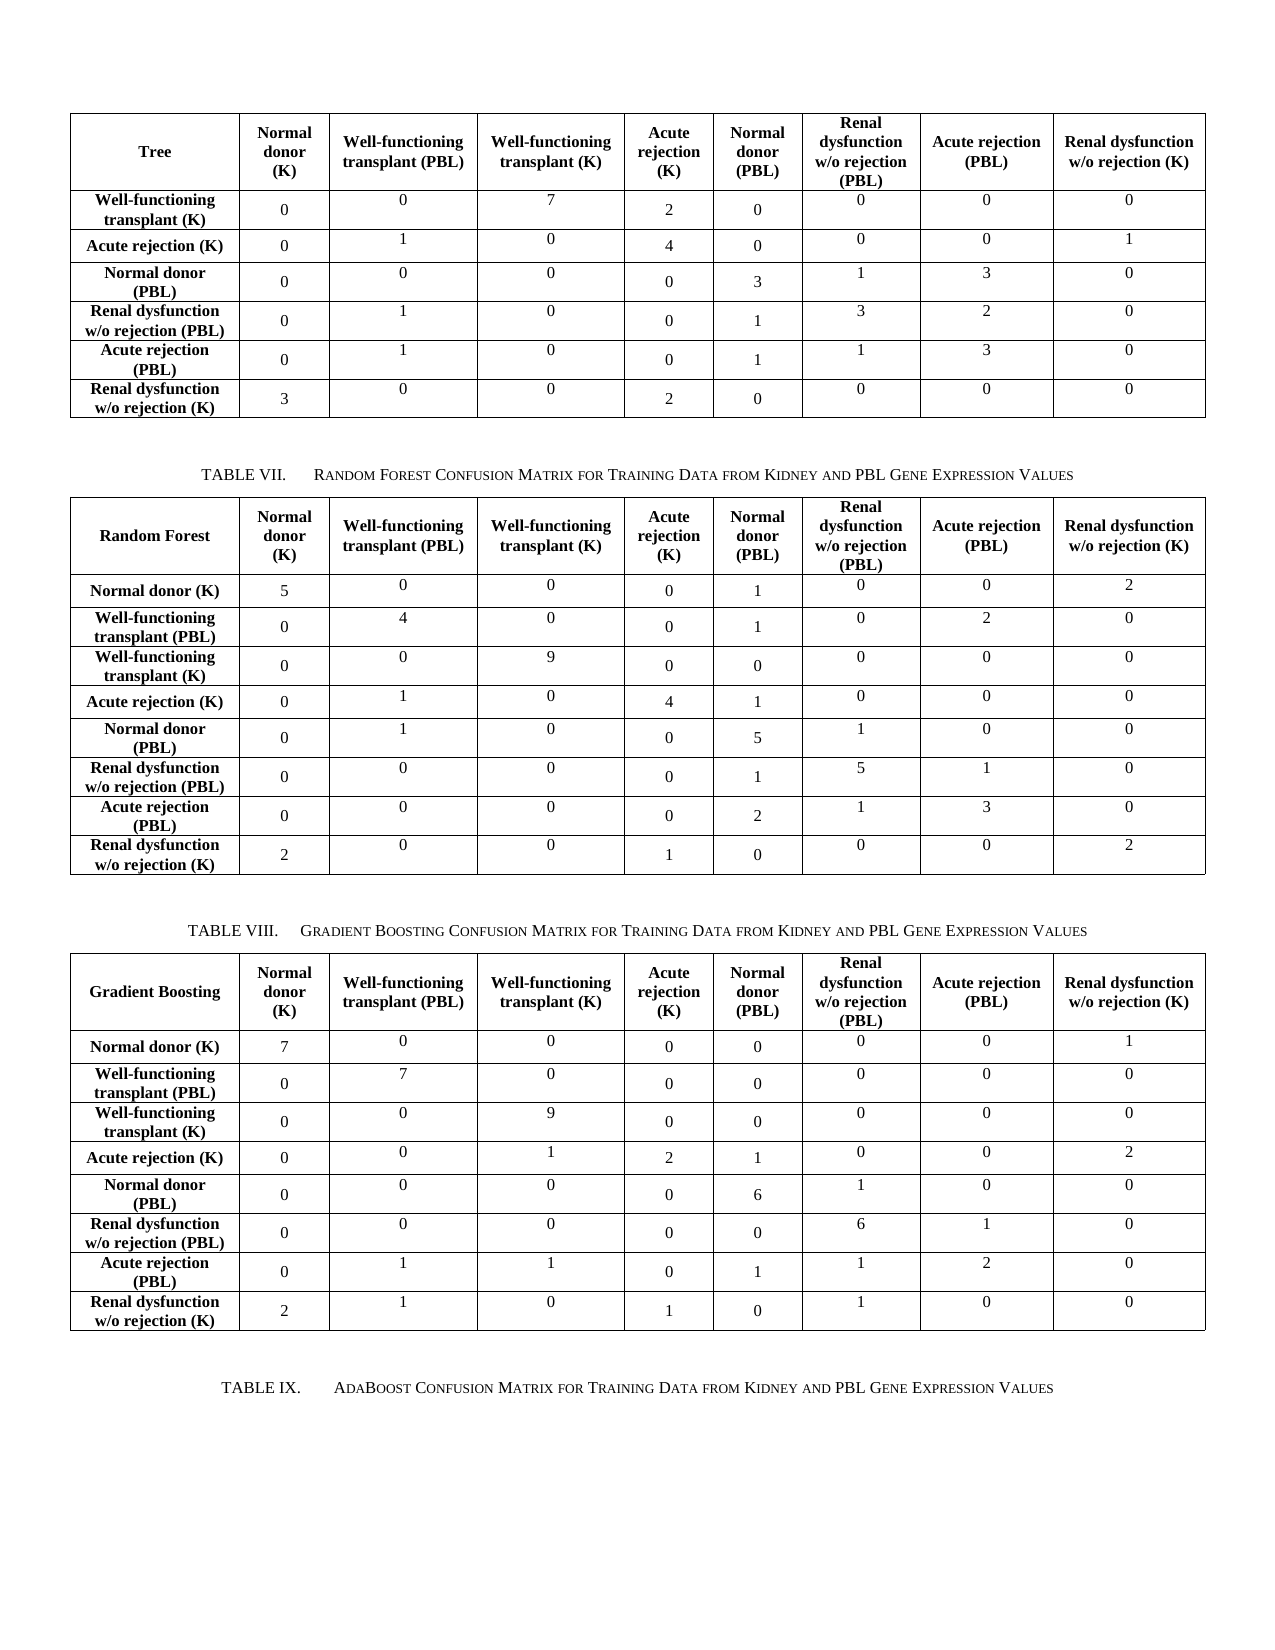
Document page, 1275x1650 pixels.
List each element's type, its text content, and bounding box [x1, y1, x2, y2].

table_cell 6 [803, 1214, 920, 1252]
table_cell 0 [625, 302, 713, 339]
table_cell 0 [330, 263, 477, 301]
table_cell 0 [803, 608, 920, 646]
table_header Well-functioning transplant (PBL) [330, 114, 477, 190]
table_cell 0 [714, 647, 802, 685]
table_cell 1 [478, 1253, 624, 1291]
table_cell 0 [478, 1292, 624, 1330]
table_cell 1 [921, 1214, 1053, 1252]
table_cell 1 [714, 758, 802, 796]
table_cell 6 [714, 1175, 802, 1213]
table_cell 0 [478, 380, 624, 417]
table_cell Normal donor (PBL) [71, 1175, 239, 1213]
table_cell 0 [714, 230, 802, 262]
table_cell 0 [921, 686, 1053, 718]
table_cell Well-functioning transplant (K) [71, 647, 239, 685]
table_cell 9 [478, 647, 624, 685]
table_header Tree [71, 114, 239, 190]
table_cell 0 [803, 1064, 920, 1102]
table_cell 0 [478, 1175, 624, 1213]
table_cell 4 [330, 608, 477, 646]
table_cell Well-functioning transplant (K) [71, 191, 239, 228]
table_cell 0 [1054, 1214, 1205, 1252]
table_cell Acute rejection (PBL) [71, 1253, 239, 1291]
table_cell Acute rejection (K) [71, 1142, 239, 1174]
table_cell 0 [803, 1103, 920, 1141]
table_cell 5 [240, 575, 329, 607]
table_cell 1 [330, 341, 477, 378]
table_cell 0 [1054, 380, 1205, 417]
table_cell Well-functioning transplant (K) [71, 1103, 239, 1141]
table_cell Acute rejection (PBL) [71, 797, 239, 835]
table_header Normal donor (PBL) [714, 114, 802, 190]
table_cell 0 [803, 230, 920, 262]
table_cell 7 [240, 1031, 329, 1063]
table_cell 3 [714, 263, 802, 301]
text Gradient Boosting Confusion Matrix for Training Data from Kidney and PBL Gene Expression Values [93, 923, 1182, 940]
table_cell 0 [921, 191, 1053, 228]
table_cell 0 [625, 758, 713, 796]
table_cell 4 [625, 686, 713, 718]
table_cell 0 [478, 263, 624, 301]
table_cell 1 [714, 575, 802, 607]
table_cell 0 [330, 1031, 477, 1063]
table_cell 0 [1054, 1253, 1205, 1291]
table_cell 1 [714, 1142, 802, 1174]
table_cell 0 [625, 1031, 713, 1063]
table_cell 0 [625, 797, 713, 835]
table_header Renal dysfunction w/o rejection (K) [1054, 114, 1205, 190]
table_cell 0 [803, 191, 920, 228]
table_cell 1 [803, 1175, 920, 1213]
table_cell 0 [625, 1175, 713, 1213]
table_cell 0 [478, 575, 624, 607]
table_header Normal donor (K) [240, 954, 329, 1030]
table_header Gradient Boosting [71, 954, 239, 1030]
table_cell 0 [240, 1103, 329, 1141]
table_cell 0 [240, 1214, 329, 1252]
text AdaBoost Confusion Matrix for Training Data from Kidney and PBL Gene Expression Values [93, 1379, 1182, 1397]
table_cell 0 [1054, 1064, 1205, 1102]
table_cell 0 [625, 608, 713, 646]
table_cell 1 [330, 302, 477, 339]
table_cell Acute rejection (PBL) [71, 341, 239, 378]
table_cell 0 [478, 341, 624, 378]
table_cell Acute rejection (K) [71, 686, 239, 718]
table_cell 0 [330, 836, 477, 873]
table_cell 2 [240, 836, 329, 873]
table_cell 0 [240, 719, 329, 757]
table_header Acute rejection (PBL) [921, 114, 1053, 190]
table_cell 3 [921, 341, 1053, 378]
table_cell 1 [1054, 1031, 1205, 1063]
table_cell 4 [625, 230, 713, 262]
table_cell 0 [1054, 608, 1205, 646]
table_header Well-functioning transplant (K) [478, 954, 624, 1030]
table_cell 0 [714, 380, 802, 417]
table_cell 5 [714, 719, 802, 757]
table_cell 0 [1054, 797, 1205, 835]
table_cell 0 [478, 1031, 624, 1063]
table_cell 0 [240, 608, 329, 646]
table_cell 0 [625, 647, 713, 685]
table_cell 0 [625, 575, 713, 607]
table_header Well-functioning transplant (PBL) [330, 498, 477, 574]
table_header Renal dysfunction w/o rejection (K) [1054, 498, 1205, 574]
table_cell 3 [921, 797, 1053, 835]
table_cell 0 [921, 1031, 1053, 1063]
table_cell 1 [921, 758, 1053, 796]
table_cell 0 [921, 1064, 1053, 1102]
table_cell Renal dysfunction w/o rejection (K) [71, 380, 239, 417]
table_cell 1 [803, 719, 920, 757]
table_header Renal dysfunction w/o rejection (PBL) [803, 954, 920, 1030]
table_cell 0 [921, 1175, 1053, 1213]
table_cell 0 [1054, 263, 1205, 301]
table_cell 0 [478, 686, 624, 718]
table_cell 0 [921, 575, 1053, 607]
table_cell 0 [330, 1214, 477, 1252]
table_header Normal donor (PBL) [714, 954, 802, 1030]
table_cell 1 [803, 1292, 920, 1330]
table_header Well-functioning transplant (K) [478, 114, 624, 190]
table_cell 2 [625, 1142, 713, 1174]
table_cell 0 [240, 686, 329, 718]
table_cell 0 [330, 797, 477, 835]
table_cell 0 [1054, 719, 1205, 757]
table_cell 0 [330, 647, 477, 685]
table_cell Renal dysfunction w/o rejection (PBL) [71, 758, 239, 796]
table_header Acute rejection (K) [625, 114, 713, 190]
table_cell 0 [803, 647, 920, 685]
table_cell 0 [803, 1142, 920, 1174]
table_cell 0 [1054, 302, 1205, 339]
table_cell 9 [478, 1103, 624, 1141]
table_cell 0 [921, 647, 1053, 685]
table_cell 0 [478, 797, 624, 835]
table_cell 0 [803, 1031, 920, 1063]
table_cell 1 [714, 686, 802, 718]
table_cell 0 [240, 647, 329, 685]
table_cell 1 [714, 302, 802, 339]
table_header Acute rejection (K) [625, 498, 713, 574]
table_cell 0 [1054, 341, 1205, 378]
table_cell 1 [330, 1253, 477, 1291]
table_cell Renal dysfunction w/o rejection (PBL) [71, 1214, 239, 1252]
table_header Renal dysfunction w/o rejection (PBL) [803, 498, 920, 574]
table_cell 0 [330, 1103, 477, 1141]
table_cell 2 [921, 1253, 1053, 1291]
table_cell 2 [1054, 836, 1205, 873]
table_cell 1 [714, 1253, 802, 1291]
table_cell 0 [1054, 191, 1205, 228]
table_cell Normal donor (PBL) [71, 719, 239, 757]
table_cell 2 [1054, 1142, 1205, 1174]
table_cell 5 [803, 758, 920, 796]
table_cell 3 [921, 263, 1053, 301]
table_header Normal donor (PBL) [714, 498, 802, 574]
table_cell 0 [330, 191, 477, 228]
table_cell 0 [625, 1064, 713, 1102]
table_cell 0 [478, 836, 624, 873]
table_cell 0 [803, 686, 920, 718]
table_cell 1 [625, 1292, 713, 1330]
table_header Normal donor (K) [240, 498, 329, 574]
table_cell 0 [921, 230, 1053, 262]
table_cell 0 [478, 1214, 624, 1252]
table_cell 0 [478, 719, 624, 757]
table_cell 3 [803, 302, 920, 339]
table_cell 0 [1054, 647, 1205, 685]
table_cell 0 [714, 1214, 802, 1252]
table_cell 0 [625, 341, 713, 378]
table_cell 0 [1054, 1103, 1205, 1141]
table_header Acute rejection (PBL) [921, 954, 1053, 1030]
table_cell Well-functioning transplant (PBL) [71, 1064, 239, 1102]
table_cell 0 [625, 719, 713, 757]
table_cell 2 [1054, 575, 1205, 607]
table_cell 0 [330, 1175, 477, 1213]
table_cell 0 [240, 191, 329, 228]
table_cell 0 [240, 302, 329, 339]
table_header Normal donor (K) [240, 114, 329, 190]
table_cell 0 [714, 1103, 802, 1141]
table_cell 1 [803, 341, 920, 378]
table_header Well-functioning transplant (PBL) [330, 954, 477, 1030]
table_cell 0 [1054, 1292, 1205, 1330]
table_cell 0 [714, 836, 802, 873]
table_cell 1 [1054, 230, 1205, 262]
text Random Forest Confusion Matrix for Training Data from Kidney and PBL Gene Expression Values [93, 467, 1182, 484]
table_cell Normal donor (PBL) [71, 263, 239, 301]
table_cell 0 [803, 836, 920, 873]
table_cell 0 [625, 1253, 713, 1291]
table_cell Well-functioning transplant (PBL) [71, 608, 239, 646]
table_cell 1 [330, 719, 477, 757]
table_cell 0 [240, 230, 329, 262]
table_cell 1 [714, 608, 802, 646]
table_cell 0 [330, 380, 477, 417]
table_cell 0 [240, 1253, 329, 1291]
table_cell 0 [330, 1142, 477, 1174]
table_cell 7 [478, 191, 624, 228]
table_cell 0 [921, 1103, 1053, 1141]
table_cell 0 [714, 1292, 802, 1330]
table_cell 0 [714, 191, 802, 228]
table_cell 2 [625, 191, 713, 228]
table_cell 0 [330, 575, 477, 607]
table_cell 1 [330, 230, 477, 262]
table_cell 1 [625, 836, 713, 873]
table_cell 1 [803, 263, 920, 301]
table_cell 0 [803, 380, 920, 417]
table_cell 1 [714, 341, 802, 378]
table_cell 0 [921, 836, 1053, 873]
table_cell 1 [330, 1292, 477, 1330]
table_cell 0 [478, 302, 624, 339]
table_cell 0 [478, 1064, 624, 1102]
table_cell 0 [921, 380, 1053, 417]
table_cell 0 [625, 263, 713, 301]
table_header Random Forest [71, 498, 239, 574]
table_cell 1 [330, 686, 477, 718]
table_cell Renal dysfunction w/o rejection (K) [71, 836, 239, 873]
table_cell 0 [240, 341, 329, 378]
table_cell 0 [478, 230, 624, 262]
table_cell 0 [921, 1292, 1053, 1330]
table_cell 0 [1054, 758, 1205, 796]
table_cell Normal donor (K) [71, 575, 239, 607]
table_cell 0 [803, 575, 920, 607]
table_cell 0 [1054, 1175, 1205, 1213]
table_header Renal dysfunction w/o rejection (K) [1054, 954, 1205, 1030]
table_cell 1 [803, 1253, 920, 1291]
table_cell 0 [714, 1031, 802, 1063]
table_cell 0 [478, 608, 624, 646]
table_cell 0 [240, 1175, 329, 1213]
table_cell 0 [921, 719, 1053, 757]
table_cell 0 [714, 1064, 802, 1102]
table_cell 1 [803, 797, 920, 835]
table_cell 2 [240, 1292, 329, 1330]
table_cell 2 [921, 608, 1053, 646]
table_cell 1 [478, 1142, 624, 1174]
table_cell 0 [478, 758, 624, 796]
table_header Acute rejection (PBL) [921, 498, 1053, 574]
table_cell Normal donor (K) [71, 1031, 239, 1063]
table_cell 0 [240, 263, 329, 301]
table_cell 0 [240, 1064, 329, 1102]
table_cell Renal dysfunction w/o rejection (PBL) [71, 302, 239, 339]
table_cell 0 [240, 797, 329, 835]
table_cell 0 [625, 1214, 713, 1252]
table_cell 3 [240, 380, 329, 417]
table_cell 0 [625, 1103, 713, 1141]
table_header Renal dysfunction w/o rejection (PBL) [803, 114, 920, 190]
table_header Well-functioning transplant (K) [478, 498, 624, 574]
table_cell Acute rejection (K) [71, 230, 239, 262]
table_header Acute rejection (K) [625, 954, 713, 1030]
table_cell 0 [240, 758, 329, 796]
table_cell 0 [921, 1142, 1053, 1174]
table_cell Renal dysfunction w/o rejection (K) [71, 1292, 239, 1330]
table_cell 0 [240, 1142, 329, 1174]
table_cell 2 [921, 302, 1053, 339]
table_cell 2 [714, 797, 802, 835]
table_cell 0 [1054, 686, 1205, 718]
table_cell 7 [330, 1064, 477, 1102]
table_cell 2 [625, 380, 713, 417]
table_cell 0 [330, 758, 477, 796]
